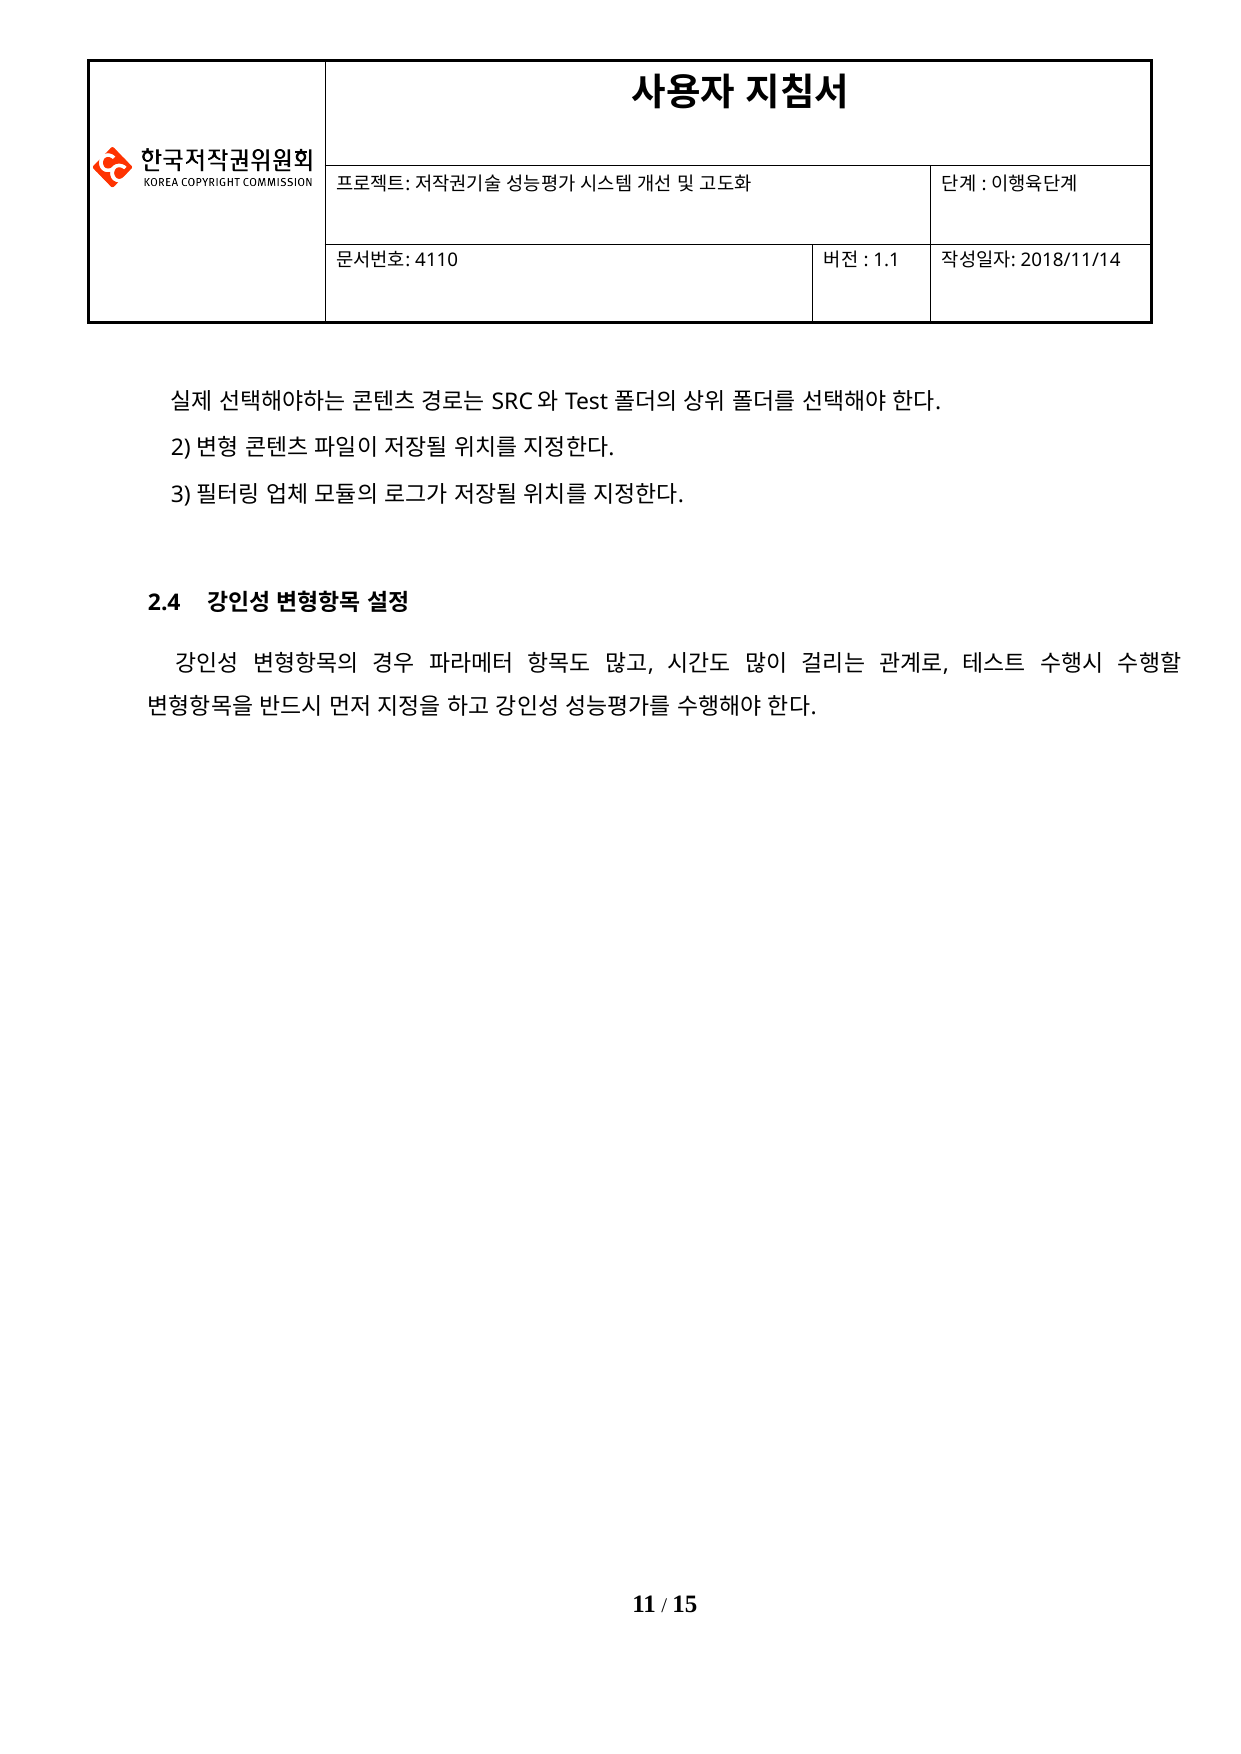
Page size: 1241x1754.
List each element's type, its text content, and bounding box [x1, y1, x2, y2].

text 3) 필터링 업체 모듈의 로그가 저장될 위치를 지정한다. [148, 474, 1181, 511]
text 강인성 변형항목의 경우 파라메터 항목도 많고, 시간도 많이 걸리는 관계로, 테스트 수행시 수행할 변형항목을 반드시 먼저 지정을 하고 강인성 성능평가를 수행해야 한다. [148, 643, 1181, 723]
picture [90, 141, 316, 192]
subtitle 강인성 변형항목 설정 [148, 581, 1181, 619]
text 2) 변형 콘텐츠 파일이 저장될 위치를 지정한다. [148, 427, 1181, 464]
text 실제 선택해야하는 콘텐츠 경로는 SRC와 Test 폴더의 상위 폴더를 선택해야 한다. [148, 380, 1181, 418]
